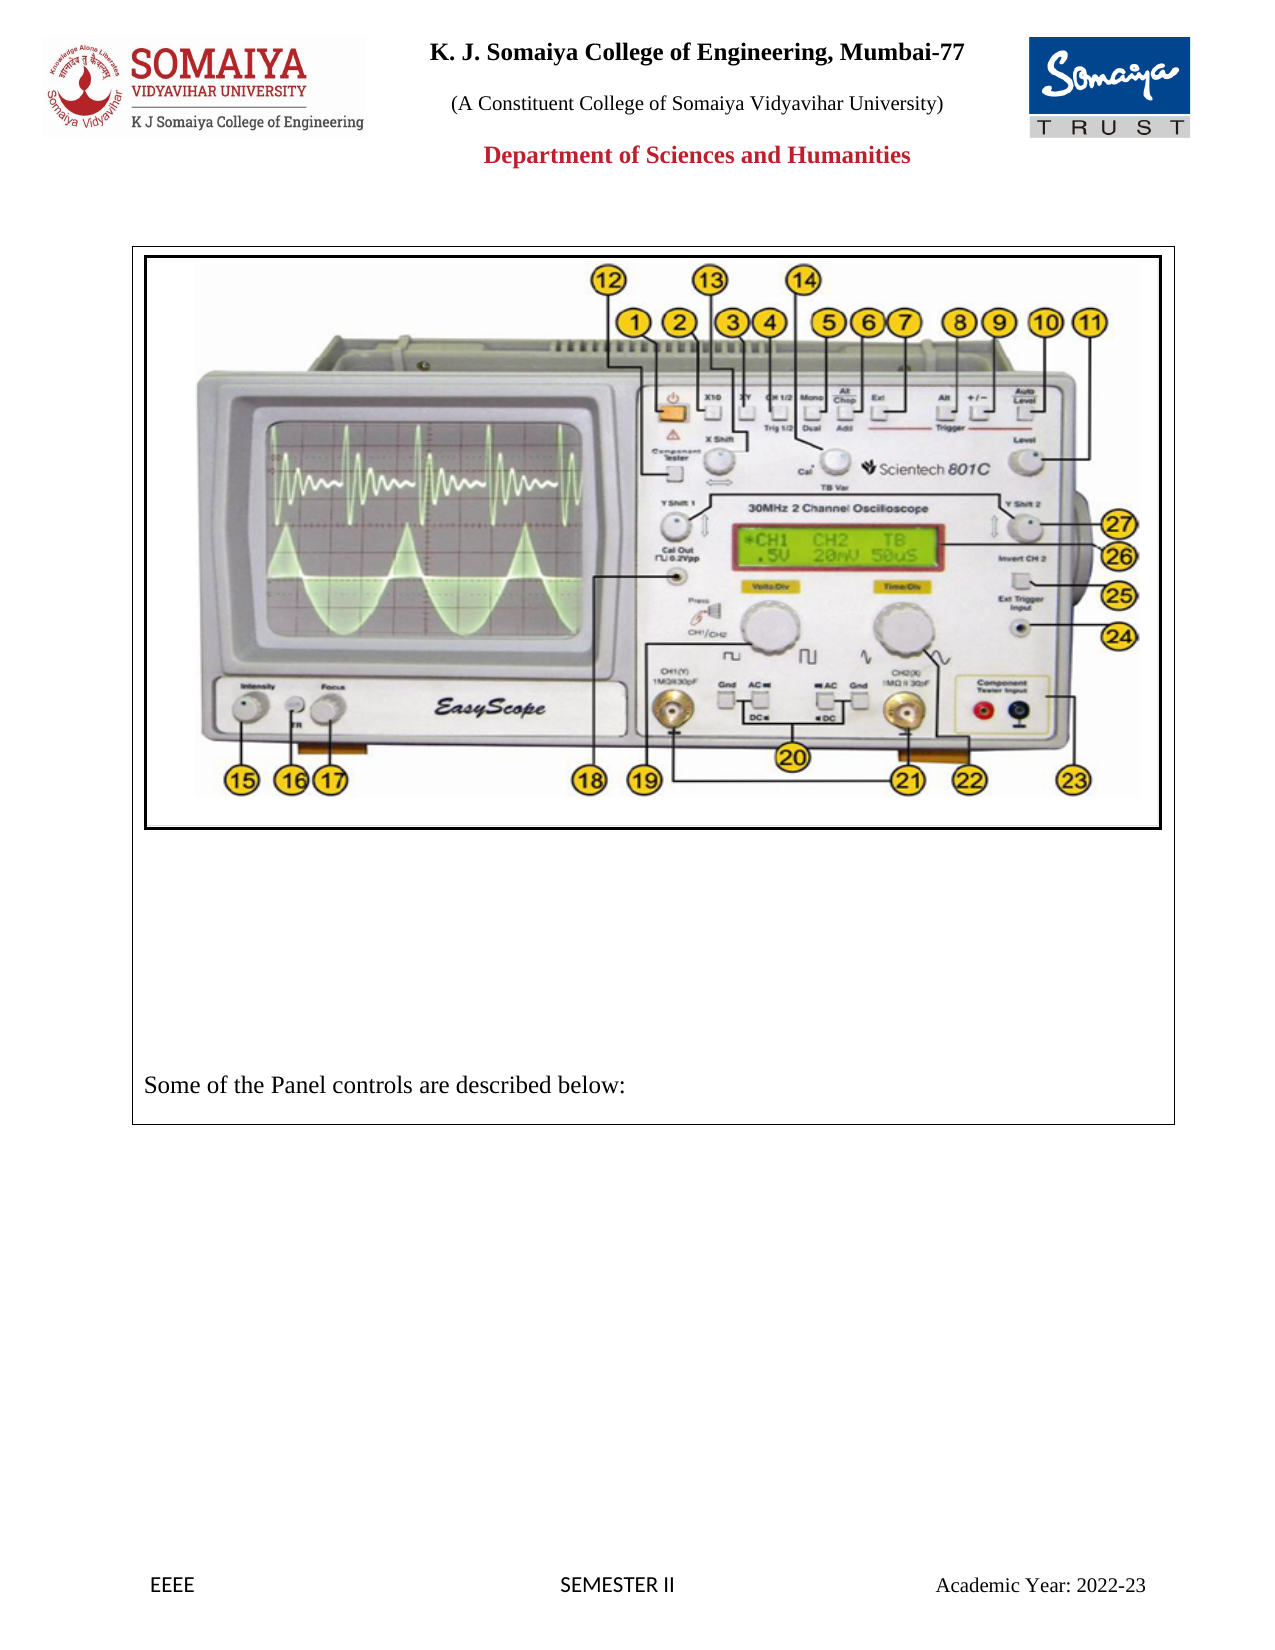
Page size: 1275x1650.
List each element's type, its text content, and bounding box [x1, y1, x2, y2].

picture [42, 37, 367, 138]
picture [1029, 37, 1191, 138]
picture [147, 258, 1159, 827]
